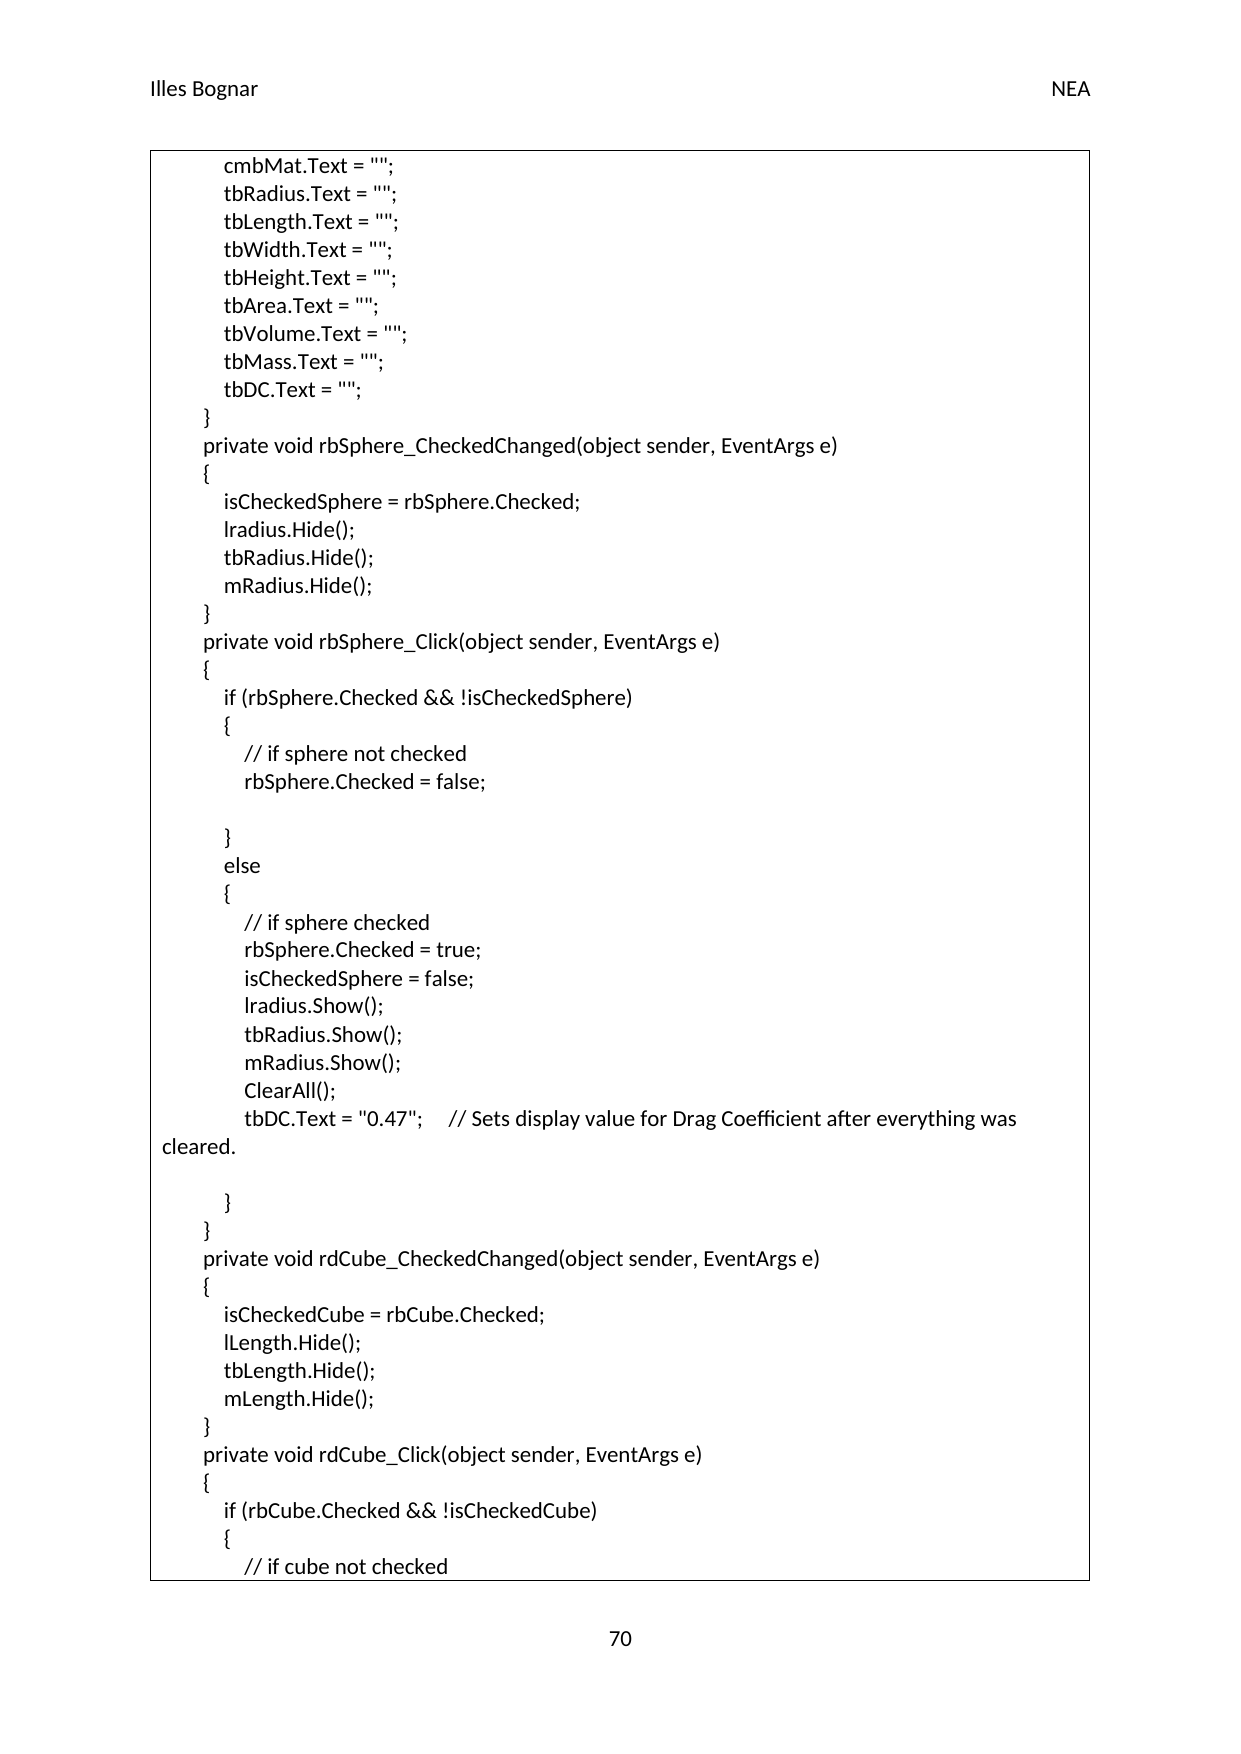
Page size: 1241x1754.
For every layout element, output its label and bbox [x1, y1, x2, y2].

table_header [151, 151, 1089, 1580]
